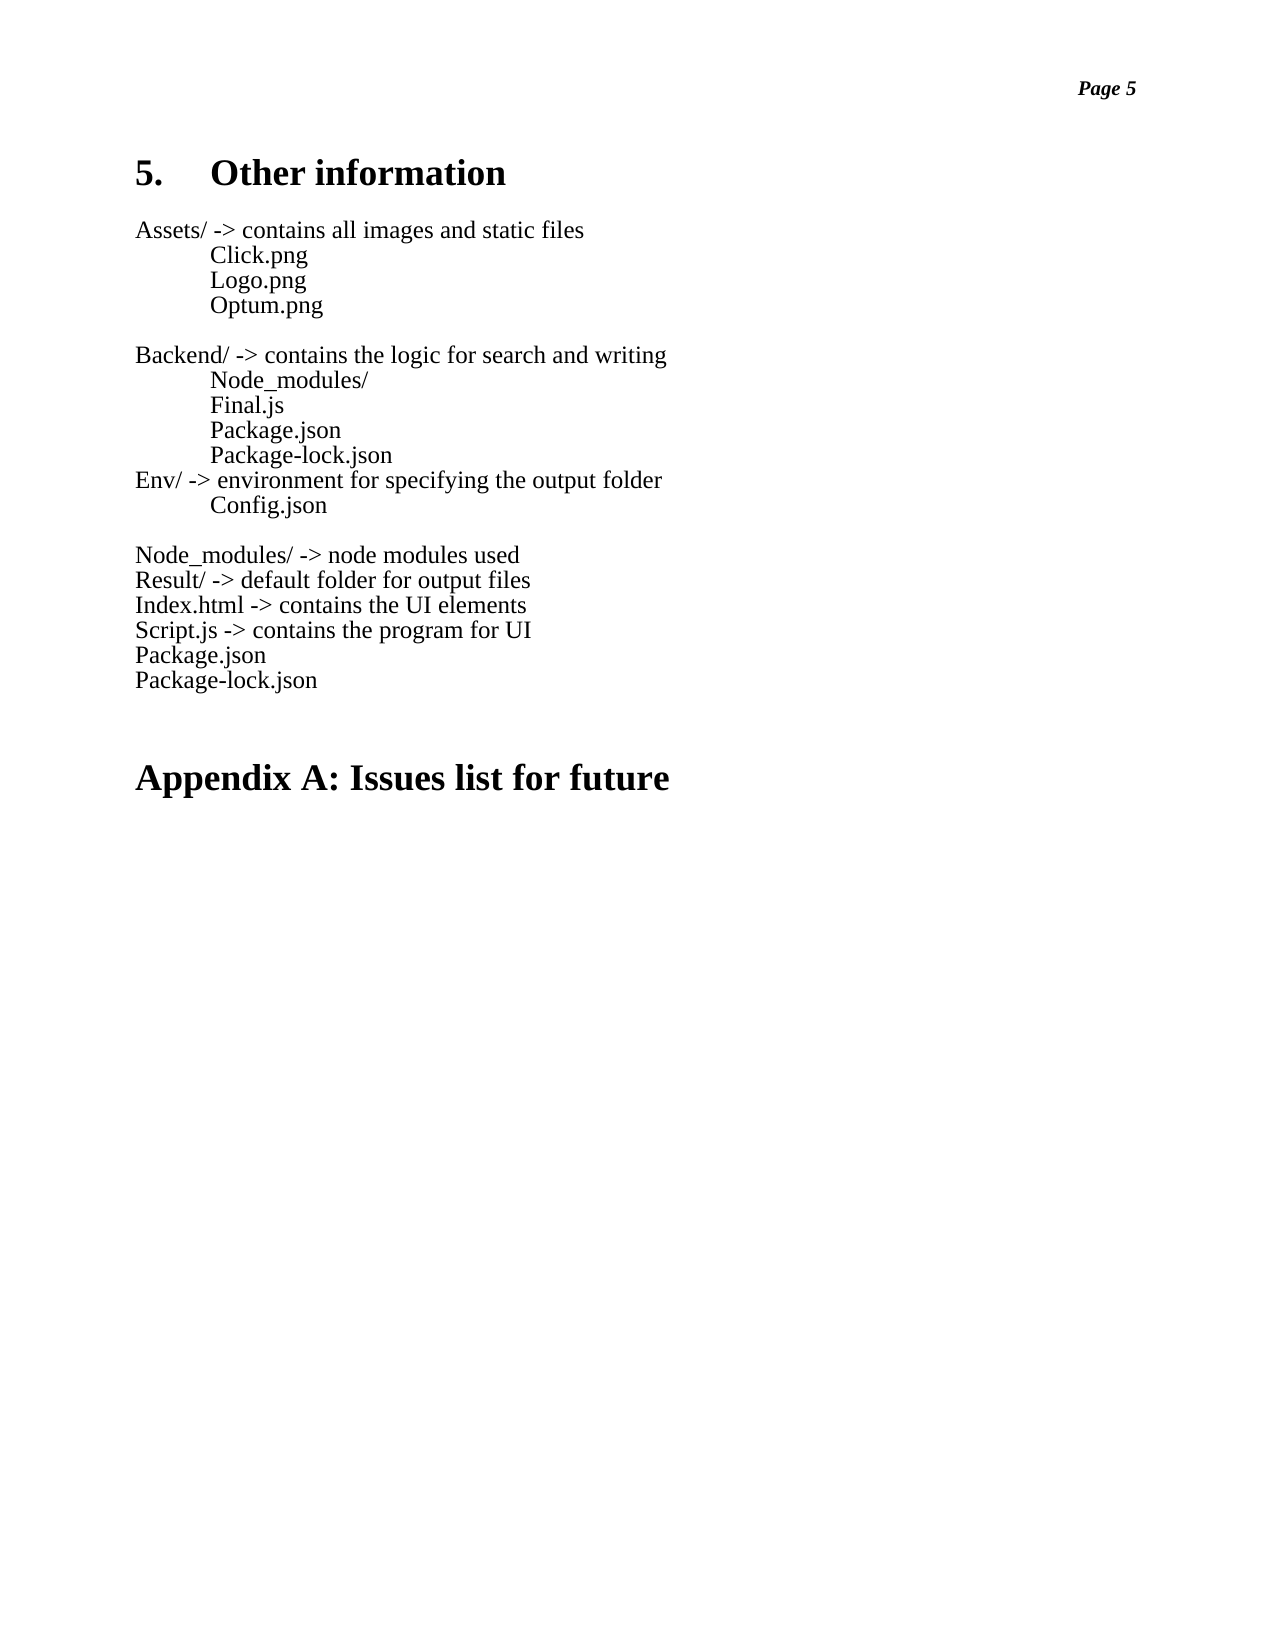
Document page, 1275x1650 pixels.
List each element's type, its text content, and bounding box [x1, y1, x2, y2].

text Final.js [135, 393, 1140, 418]
text Click.png [135, 243, 1140, 268]
text Result/ -> default folder for output files [135, 568, 1140, 593]
text Logo.png [135, 268, 1140, 293]
subtitle Other information [135, 150, 1140, 193]
text Script.js -> contains the program for UI [135, 618, 1140, 643]
text Appendix A: Issues list for future [135, 756, 1140, 799]
text Package-lock.json [135, 668, 1140, 693]
text Node_modules/ [135, 368, 1140, 393]
text Package.json [135, 643, 1140, 668]
text Package-lock.json [135, 443, 1140, 468]
text Env/ -> environment for specifying the output folder [135, 468, 1140, 493]
text Optum.png [135, 293, 1140, 318]
text Assets/ -> contains all images and static files [135, 218, 1140, 243]
text Package.json [135, 418, 1140, 443]
text Index.html -> contains the UI elements [135, 593, 1140, 618]
text Node_modules/ -> node modules used [135, 543, 1140, 568]
text Config.json [135, 493, 1140, 518]
text Backend/ -> contains the logic for search and writing [135, 343, 1140, 368]
